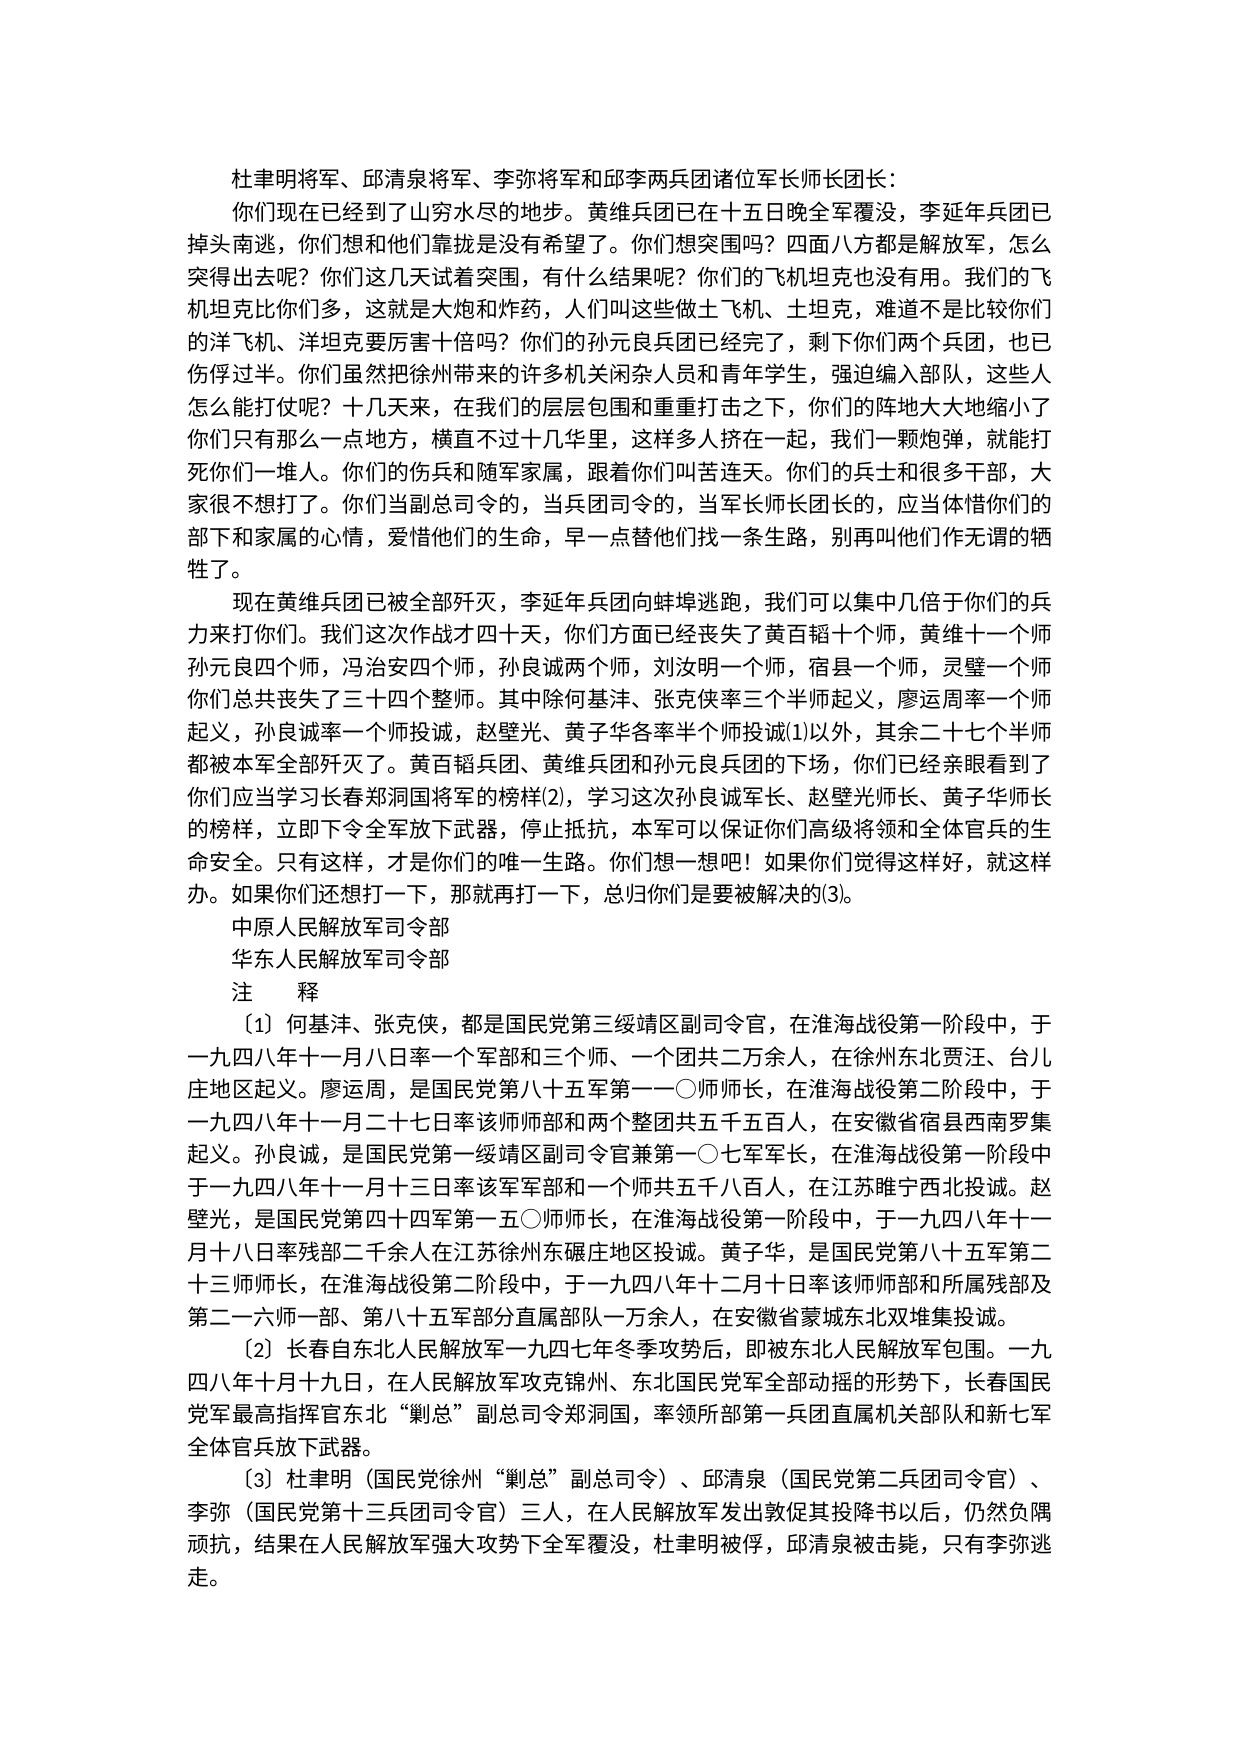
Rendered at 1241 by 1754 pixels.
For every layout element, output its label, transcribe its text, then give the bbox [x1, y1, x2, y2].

text 注 释 [187, 974, 1053, 1007]
text 〔1〕何基沣、张克侠，都是国民党第三绥靖区副司令官，在淮海战役第一阶段中，于一九四八年十一月八日率一个军部和三个师、一个团共二万余人，在徐州东北贾汪、台儿庄地区起义。廖运周，是国民党第八十五军第一一○师师长，在淮海战役第二阶段中，于一九四八年十一月二十七日率该师师部和两个整团共五千五百人，在安徽省宿县西南罗集起义。孙良诚，是国民党第一绥靖区副司令官兼第一○七军军长，在淮海战役第一阶段中，于一九四八年十一月十三日率该军军部和一个师共五千八百人，在江苏睢宁西北投诚。赵壁光，是国民党第四十四军第一五○师师长，在淮海战役第一阶段中，于一九四八年十一月十八日率残部二千余人在江苏徐州东碾庄地区投诚。黄子华，是国民党第八十五军第二十三师师长，在淮海战役第二阶段中，于一九四八年十二月十日率该师师部和所属残部及第二一六师一部、第八十五军部分直属部队一万余人，在安徽省蒙城东北双堆集投诚。 [187, 1007, 1053, 1332]
text 现在黄维兵团已被全部歼灭，李延年兵团向蚌埠逃跑，我们可以集中几倍于你们的兵力来打你们。我们这次作战才四十天，你们方面已经丧失了黄百韬十个师，黄维十一个师，孙元良四个师，冯治安四个师，孙良诚两个师，刘汝明一个师，宿县一个师，灵璧一个师，你们总共丧失了三十四个整师。其中除何基沣、张克侠率三个半师起义，廖运周率一个师起义，孙良诚率一个师投诚，赵壁光、黄子华各率半个师投诚⑴以外，其余二十七个半师，都被本军全部歼灭了。黄百韬兵团、黄维兵团和孙元良兵团的下场，你们已经亲眼看到了。你们应当学习长春郑洞国将军的榜样⑵，学习这次孙良诚军长、赵壁光师长、黄子华师长的榜样，立即下令全军放下武器，停止抵抗，本军可以保证你们高级将领和全体官兵的生命安全。只有这样，才是你们的唯一生路。你们想一想吧！如果你们觉得这样好，就这样办。如果你们还想打一下，那就再打一下，总归你们是要被解决的⑶。 [187, 584, 1053, 909]
text 华东人民解放军司令部 [187, 942, 1053, 974]
text 你们现在已经到了山穷水尽的地步。黄维兵团已在十五日晚全军覆没，李延年兵团已掉头南逃，你们想和他们靠拢是没有希望了。你们想突围吗？四面八方都是解放军，怎么突得出去呢？你们这几天试着突围，有什么结果呢？你们的飞机坦克也没有用。我们的飞机坦克比你们多，这就是大炮和炸药，人们叫这些做土飞机、土坦克，难道不是比较你们的洋飞机、洋坦克要厉害十倍吗？你们的孙元良兵团已经完了，剩下你们两个兵团，也已伤俘过半。你们虽然把徐州带来的许多机关闲杂人员和青年学生，强迫编入部队，这些人怎么能打仗呢？十几天来，在我们的层层包围和重重打击之下，你们的阵地大大地缩小了。你们只有那么一点地方，横直不过十几华里，这样多人挤在一起，我们一颗炮弹，就能打死你们一堆人。你们的伤兵和随军家属，跟着你们叫苦连天。你们的兵士和很多干部，大家很不想打了。你们当副总司令的，当兵团司令的，当军长师长团长的，应当体惜你们的部下和家属的心情，爱惜他们的生命，早一点替他们找一条生路，别再叫他们作无谓的牺牲了。 [187, 194, 1053, 584]
text 中原人民解放军司令部 [187, 909, 1053, 942]
text 〔2〕长春自东北人民解放军一九四七年冬季攻势后，即被东北人民解放军包围。一九四八年十月十九日，在人民解放军攻克锦州、东北国民党军全部动摇的形势下，长春国民党军最高指挥官东北“剿总”副总司令郑洞国，率领所部第一兵团直属机关部队和新七军全体官兵放下武器。 [187, 1332, 1053, 1462]
text 〔3〕杜聿明（国民党徐州“剿总”副总司令）、邱清泉（国民党第二兵团司令官）、李弥（国民党第十三兵团司令官）三人，在人民解放军发出敦促其投降书以后，仍然负隅顽抗，结果在人民解放军强大攻势下全军覆没，杜聿明被俘，邱清泉被击毙，只有李弥逃走。 [187, 1462, 1053, 1592]
text 杜聿明将军、邱清泉将军、李弥将军和邱李两兵团诸位军长师长团长： [187, 162, 1053, 194]
